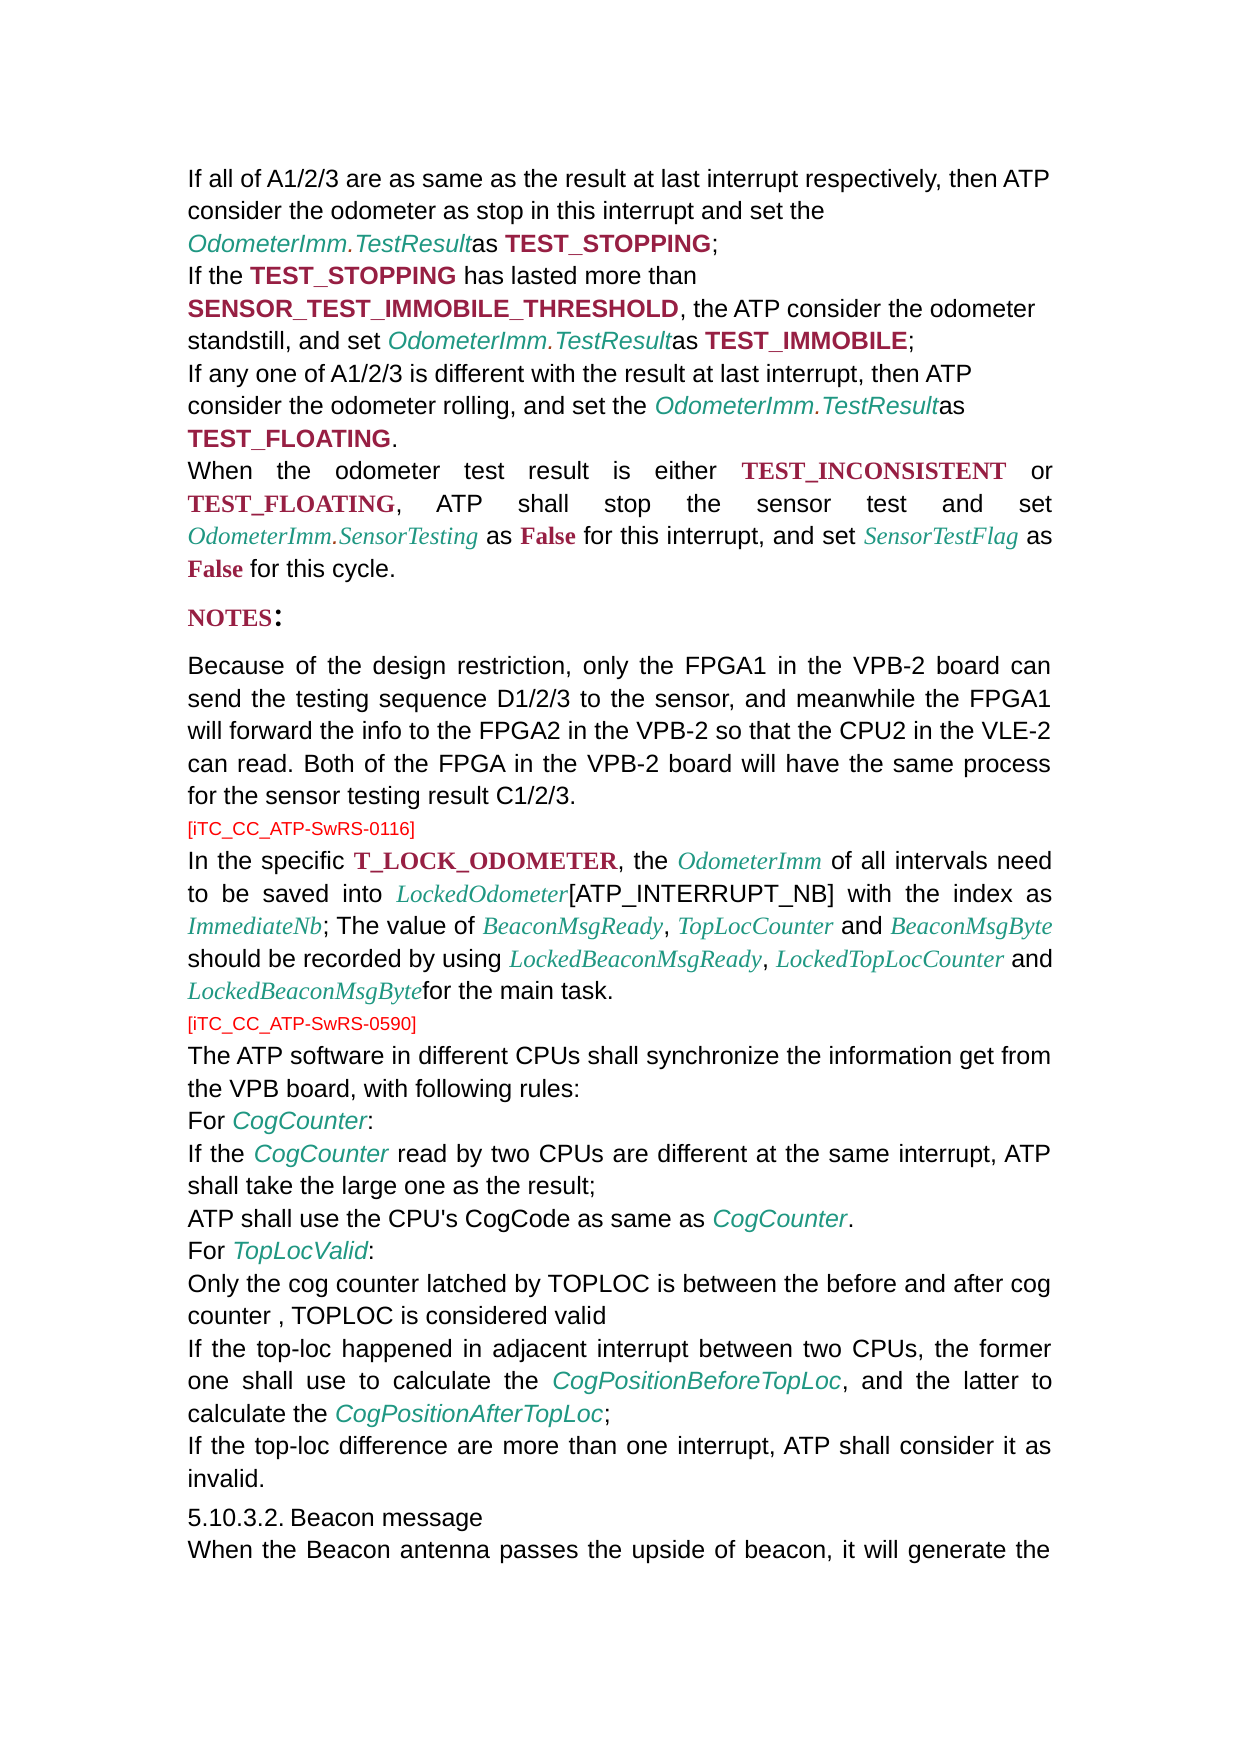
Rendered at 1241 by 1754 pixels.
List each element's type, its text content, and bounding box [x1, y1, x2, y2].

text ATP shall use the CPU's CogCode as same as CogCounter. [187, 1202, 1053, 1234]
text If the CogCounter read by two CPUs are different at the same interrupt, ATP shall take the large one as the result; [187, 1137, 1053, 1202]
text [iTC_CC_ATP-SwRS-0590] [187, 1007, 1053, 1039]
text For CogCounter: [187, 1104, 1053, 1137]
text If all of A1/2/3 are as same as the result at last interrupt respectively, then ATP consider the odometer as stop in this interrupt and set the OdometerImm.TestResultas TEST_STOPPING; [187, 162, 1053, 259]
text If any one of A1/2/3 is different with the result at last interrupt, then ATP consider the odometer rolling, and set the OdometerImm.TestResultas TEST_FLOATING. [187, 357, 1053, 454]
text [iTC_CC_ATP-SwRS-0116] [187, 812, 1053, 844]
text In the specific T_LOCK_ODOMETER, the OdometerImm of all intervals need to be saved into LockedOdometer[ATP_INTERRUPT_NB] with the index as ImmediateNb; The value of BeaconMsgReady, TopLocCounter and BeaconMsgByte should be recorded by using LockedBeaconMsgReady, LockedTopLocCounter and LockedBeaconMsgBytefor the main task. [187, 844, 1053, 1007]
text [187, 1533, 1053, 1566]
text Because of the design restriction, only the FPGA1 in the VPB-2 board can send the testing sequence D1/2/3 to the sensor, and meanwhile the FPGA1 will forward the info to the FPGA2 in the VPB-2 so that the CPU2 in the VLE-2 can read. Both of the FPGA in the VPB-2 board will have the same process for the sensor testing result C1/2/3. [187, 649, 1053, 812]
text If the TEST_STOPPING has lasted more than SENSOR_TEST_IMMOBILE_THRESHOLD, the ATP consider the odometer standstill, and set OdometerImm.TestResultas TEST_IMMOBILE; [187, 259, 1053, 357]
text NOTES： [187, 584, 1053, 649]
text The ATP software in different CPUs shall synchronize the information get from the VPB board, with following rules: [187, 1039, 1053, 1104]
text When the odometer test result is either TEST_INCONSISTENT or TEST_FLOATING, ATP shall stop the sensor test and set OdometerImm.SensorTesting as False for this interrupt, and set SensorTestFlag as False for this cycle. [187, 454, 1053, 584]
text Only the cog counter latched by TOPLOC is between the before and after cog counter , TOPLOC is considered valid [187, 1267, 1053, 1332]
text If the top-loc happened in adjacent interrupt between two CPUs, the former one shall use to calculate the CogPositionBeforeTopLoc, and the latter to calculate the CogPositionAfterTopLoc; [187, 1332, 1053, 1429]
text For TopLocValid: [187, 1234, 1053, 1267]
list Beacon message [187, 1501, 1053, 1533]
text If the top-loc difference are more than one interrupt, ATP shall consider it as invalid. [187, 1429, 1053, 1494]
